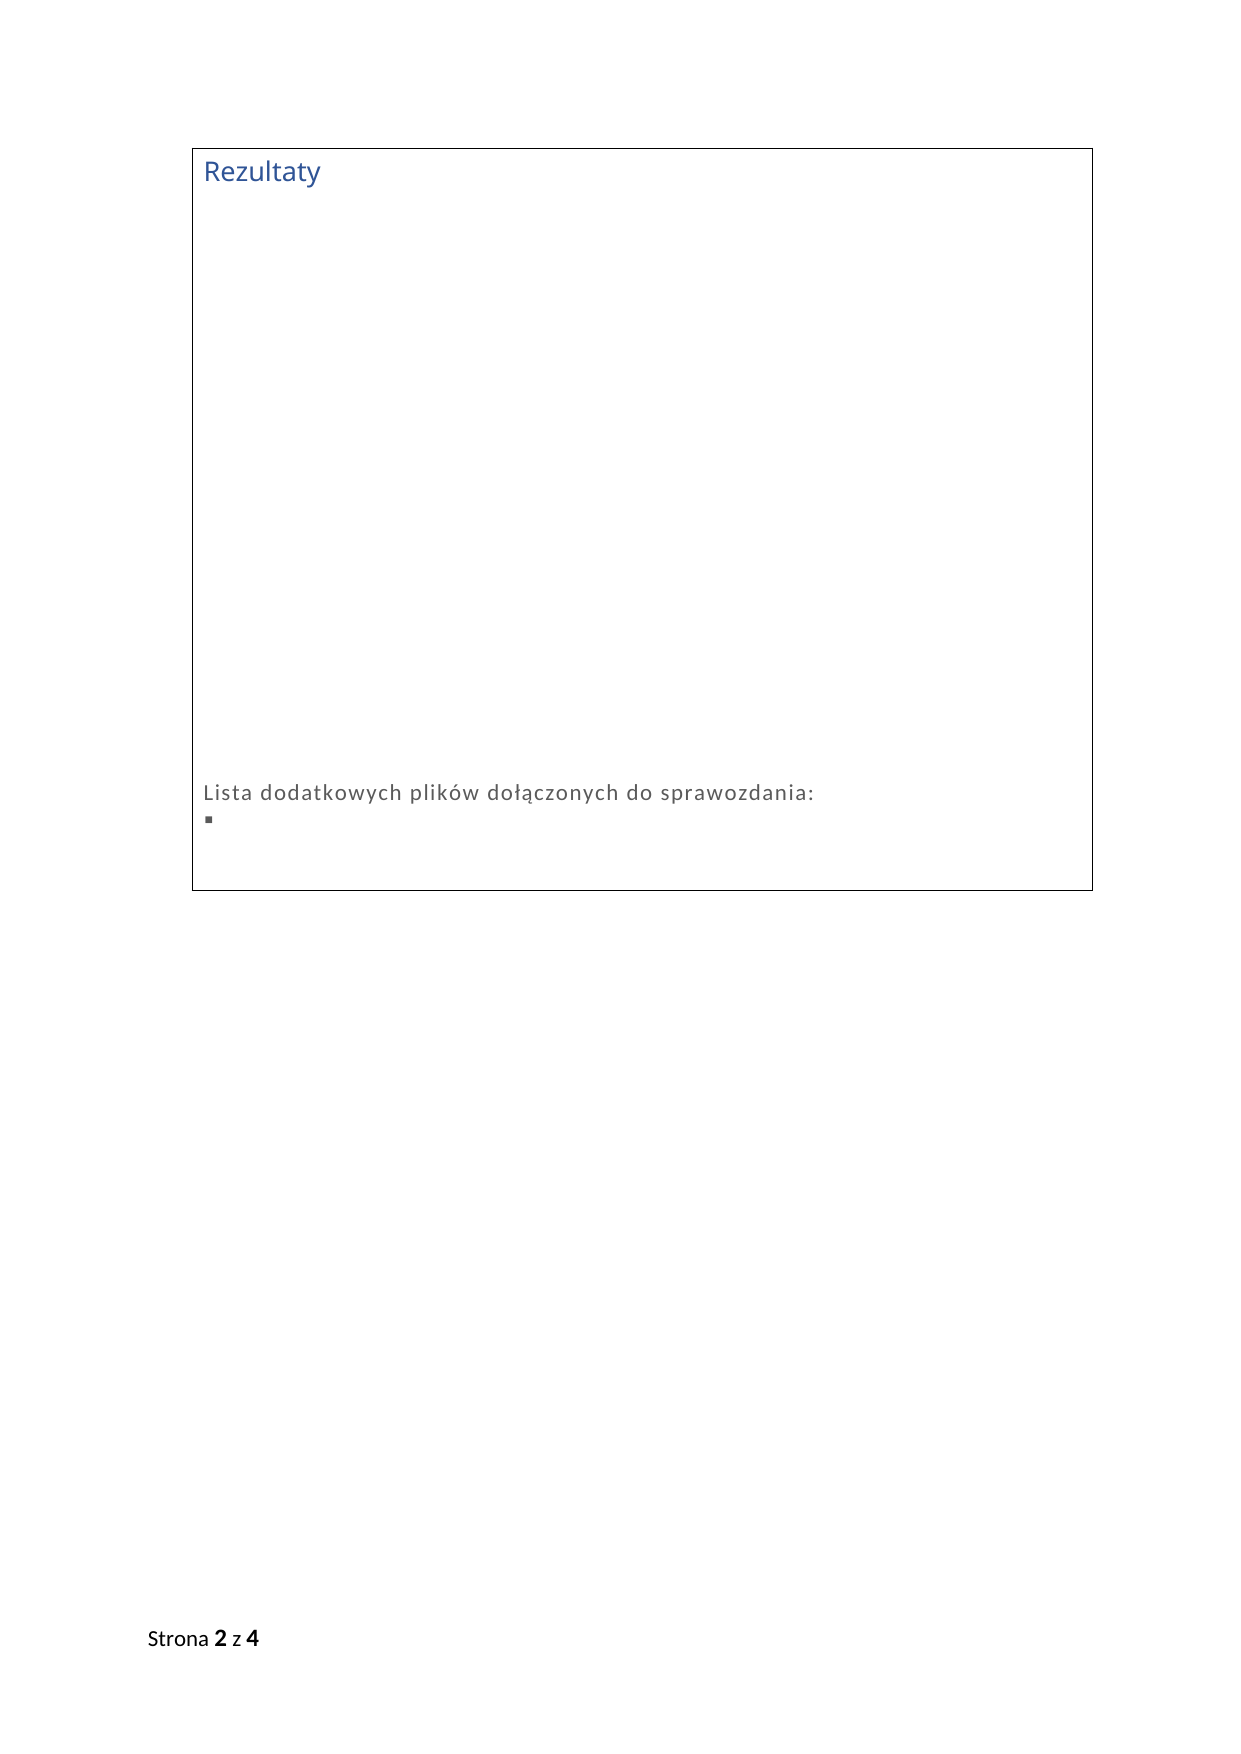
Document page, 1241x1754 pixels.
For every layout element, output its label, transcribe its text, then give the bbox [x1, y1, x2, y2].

table_header Rezultaty Lista dodatkowych plików dołączonych do sprawozdania: [193, 149, 1092, 890]
